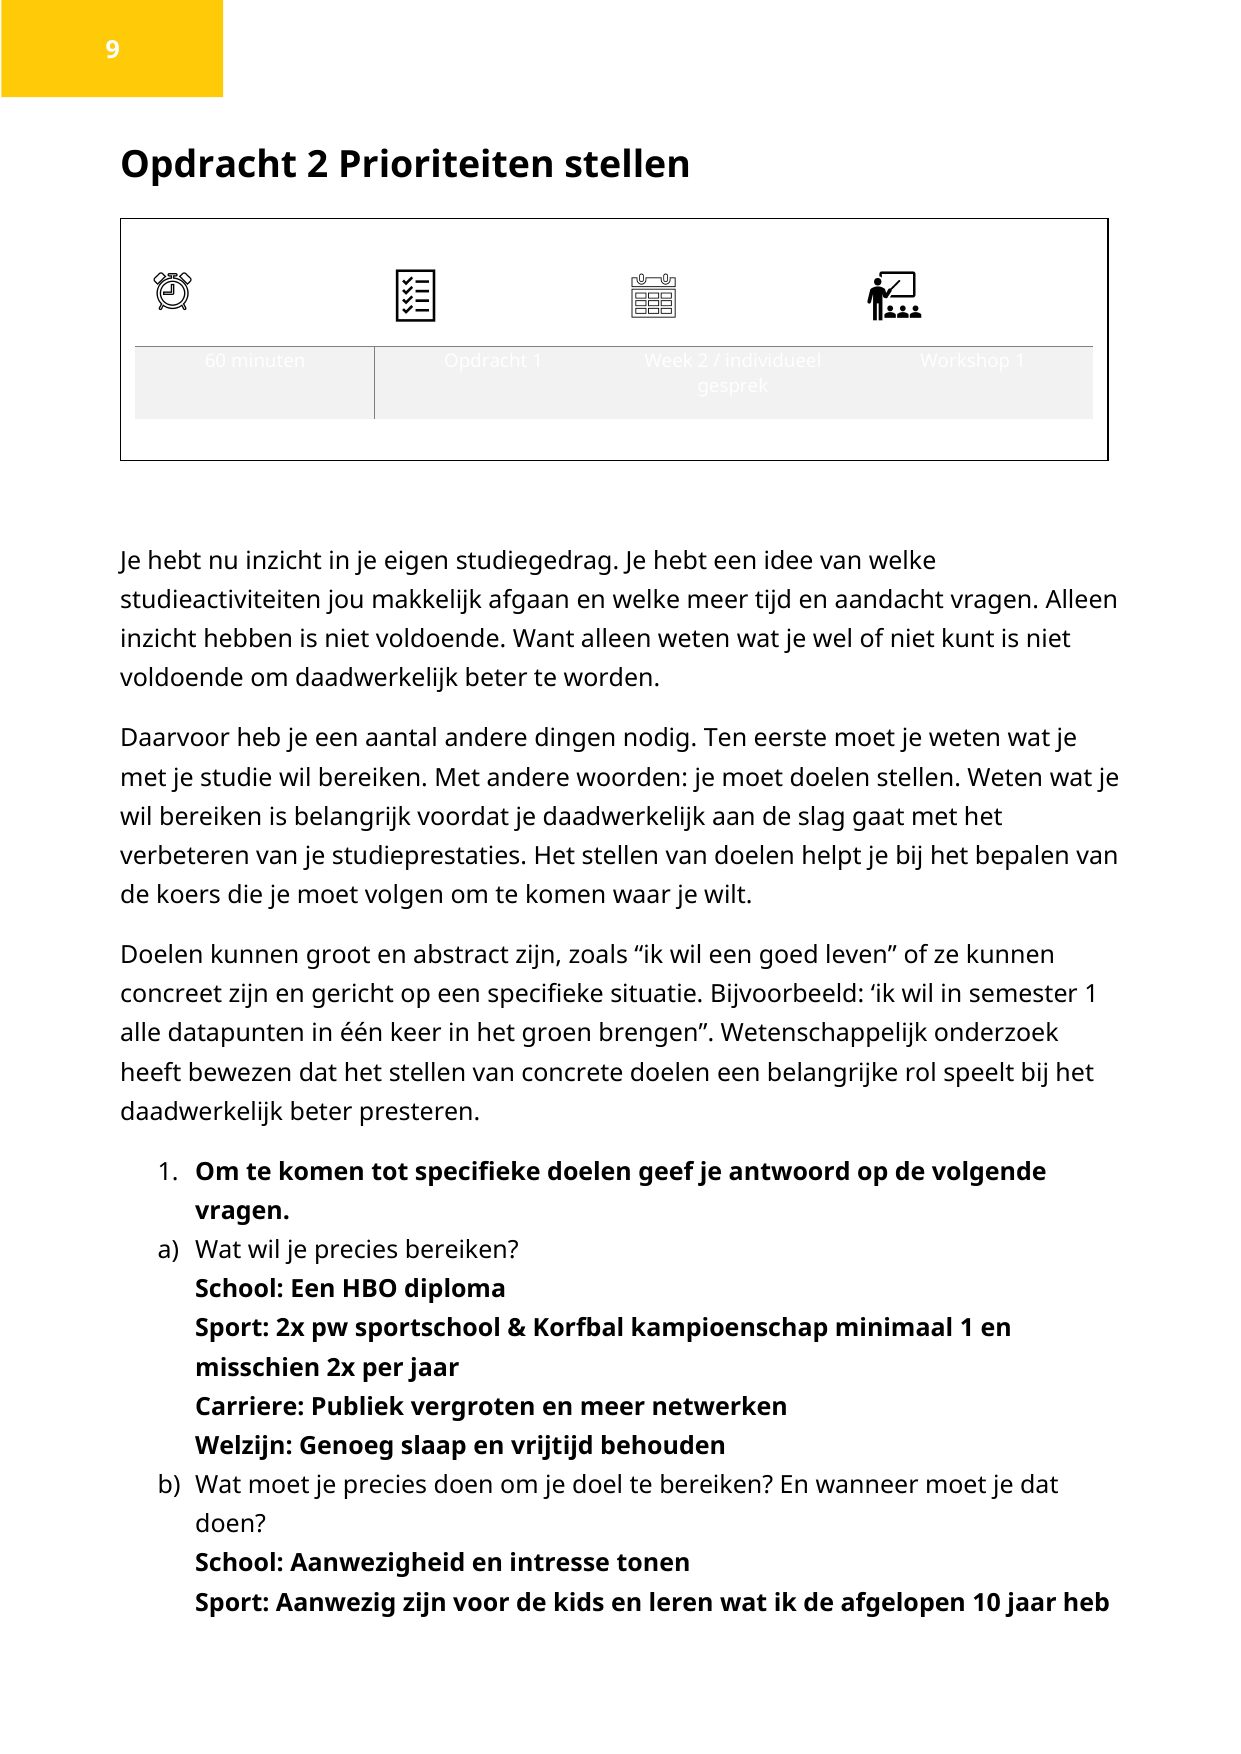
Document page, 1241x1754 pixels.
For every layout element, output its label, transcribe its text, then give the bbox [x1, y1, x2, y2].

picture [864, 265, 925, 326]
text Daarvoor heb je een aantal andere dingen nodig. Ten eerste moet je weten wat je met je studie wil bereiken. Met andere woorden: je moet doelen stellen. Weten wat je wil bereiken is belangrijk voordat je daadwerkelijk aan de slag gaat met het verbeteren van je studieprestaties. Het stellen van doelen helpt je bij het bepalen van de koers die je moet volgen om te komen waar je wilt. [120, 720, 1120, 911]
list Wat wil je precies bereiken? [157, 1232, 1120, 1266]
picture [146, 265, 199, 317]
picture [623, 265, 684, 326]
list School: Een HBO diploma Sport: 2x pw sportschool & Korfbal kampioenschap minimaal 1 en misschien 2x per jaar Carriere: Publiek vergroten en meer netwerken Welzijn: Genoeg slaap en vrijtijd behouden [195, 1271, 1120, 1462]
list Wat moet je precies doen om je doel te bereiken? En wanneer moet je dat doen? [157, 1467, 1120, 1540]
list Om te komen tot specifieke doelen geef je antwoord op de volgende vragen. [157, 1153, 1120, 1227]
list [195, 1545, 1120, 1618]
subtitle Opdracht 2 Prioriteiten stellen [120, 137, 1120, 188]
text Doelen kunnen groot en abstract zijn, zoals “ik wil een goed leven” of ze kunnen concreet zijn en gericht op een specifieke situatie. Bijvoorbeeld: ‘ik wil in semester 1 alle datapunten in één keer in het groen brengen”. Wetenschappelijk onderzoek heeft bewezen dat het stellen van concrete doelen een belangrijke rol speelt bij het daadwerkelijk beter presteren. [120, 937, 1120, 1127]
picture [385, 265, 446, 326]
text Je hebt nu inzicht in je eigen studiegedrag. Je hebt een idee van welke studieactiviteiten jou makkelijk afgaan en welke meer tijd en aandacht vragen. Alleen inzicht hebben is niet voldoende. Want alleen weten wat je wel of niet kunt is niet voldoende om daadwerkelijk beter te worden. [120, 543, 1120, 694]
